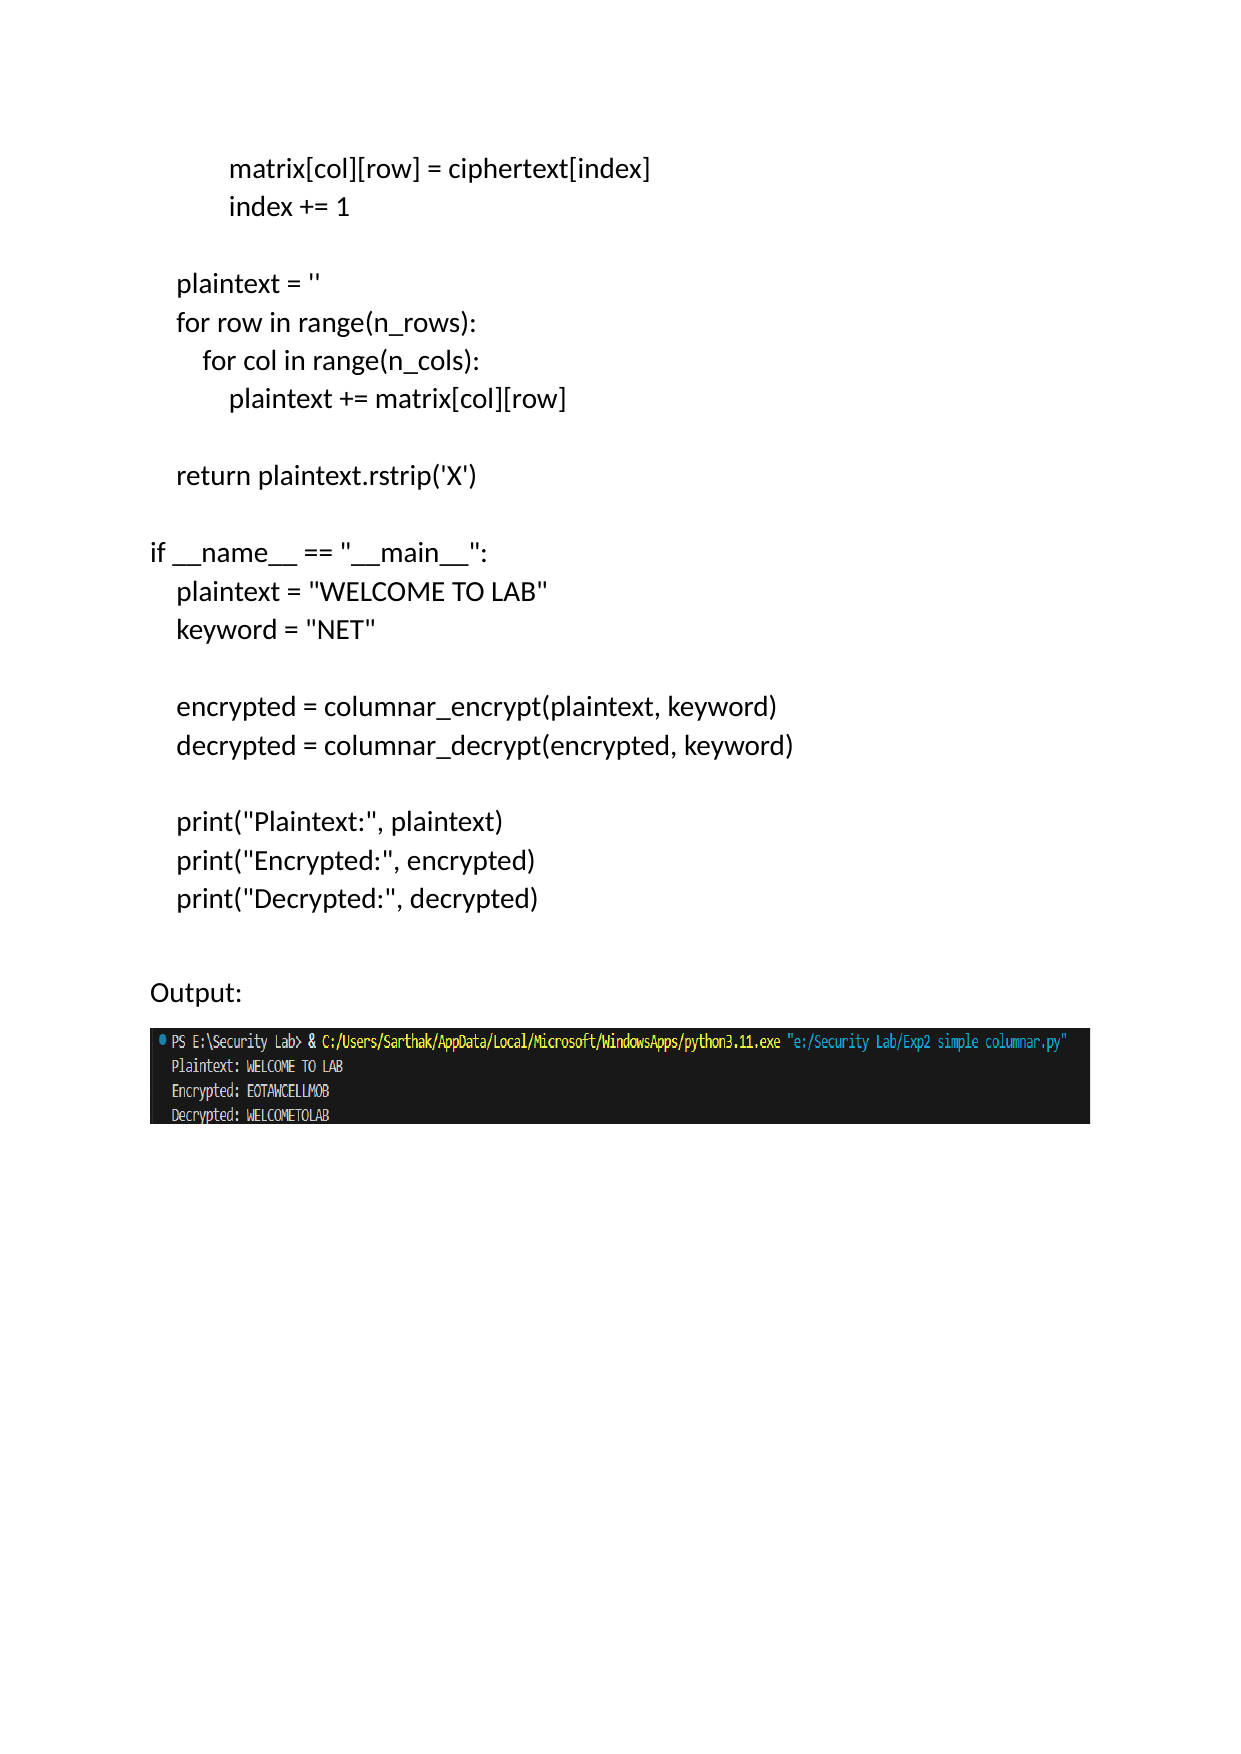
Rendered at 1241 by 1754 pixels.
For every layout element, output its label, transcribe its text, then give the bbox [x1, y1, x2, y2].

text Output: [150, 974, 1090, 1009]
text for col in range(n_cols): [150, 342, 1090, 378]
text plaintext = '' [150, 265, 1090, 301]
text decrypted = columnar_decrypt(encrypted, keyword) [150, 727, 1090, 762]
text print("Decrypted:", decrypted) [150, 880, 1090, 916]
text index += 1 [150, 188, 1090, 224]
text keyword = "NET" [150, 611, 1090, 647]
text plaintext += matrix[col][row] [150, 381, 1090, 416]
text return plaintext.rstrip('X') [150, 457, 1090, 493]
picture [150, 1028, 1091, 1124]
text matrix[col][row] = ciphertext[index] [150, 150, 1090, 186]
text print("Plaintext:", plaintext) [150, 803, 1090, 839]
text print("Encrypted:", encrypted) [150, 842, 1090, 877]
text for row in range(n_rows): [150, 304, 1090, 339]
text plaintext = "WELCOME TO LAB" [150, 573, 1090, 608]
text if __name__ == "__main__": [150, 534, 1090, 570]
text encrypted = columnar_encrypt(plaintext, keyword) [150, 688, 1090, 724]
